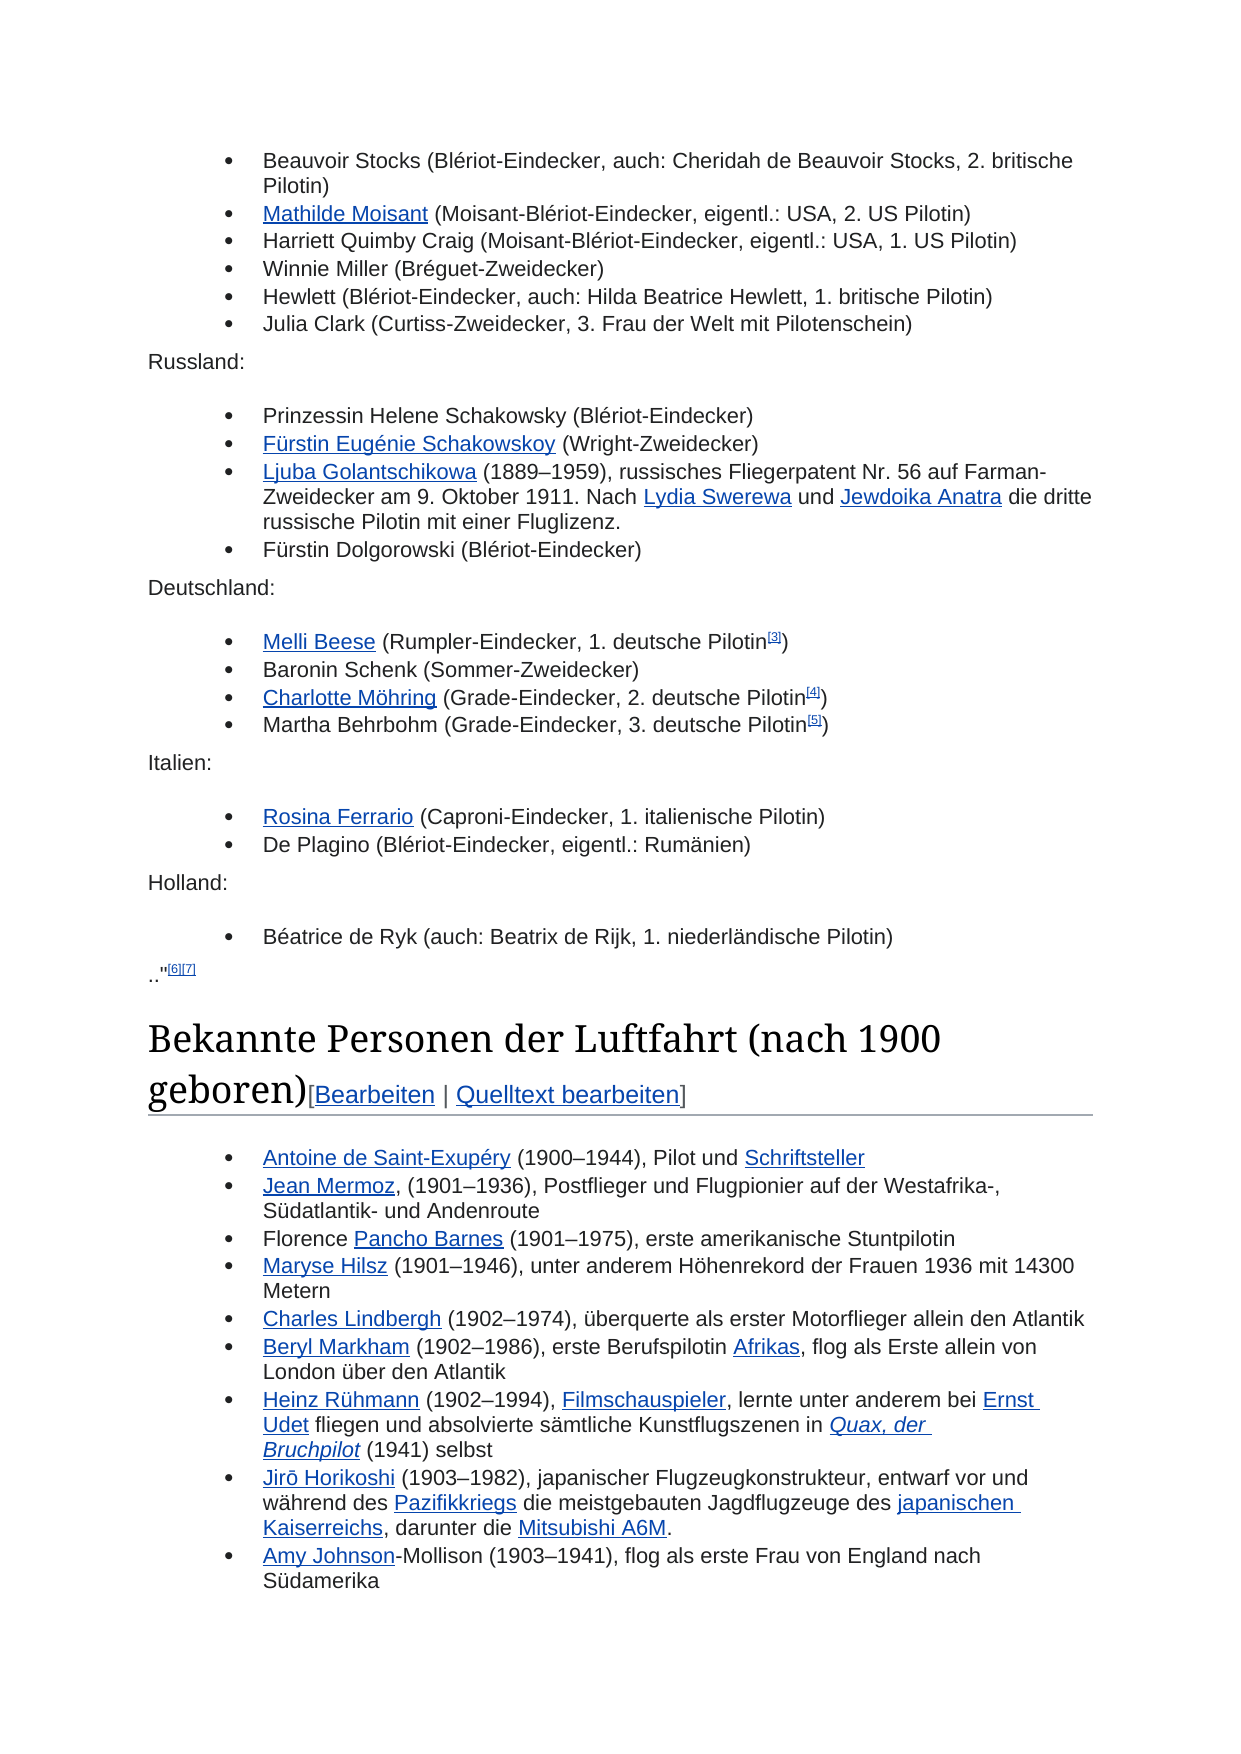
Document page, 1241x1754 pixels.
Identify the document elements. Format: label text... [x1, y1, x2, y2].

list Beauvoir Stocks (Blériot-Eindecker, auch: Cheridah de Beauvoir Stocks, 2. britische Pilotin) [225, 148, 1093, 198]
text Holland: [148, 870, 1093, 895]
list Charles Lindbergh (1902–1974), überquerte als erster Motorflieger allein den Atlantik [225, 1306, 1093, 1331]
list Fürstin Eugénie Schakowskoy (Wright-Zweidecker) [225, 431, 1093, 456]
text Bekannte Personen der Luftfahrt (nach 1900 geboren)[Bearbeiten | Quelltext bearbeiten] [148, 1012, 1093, 1114]
list Hewlett (Blériot-Eindecker, auch: Hilda Beatrice Hewlett, 1. britische Pilotin) [225, 284, 1093, 309]
list Beryl Markham (1902–1986), erste Berufspilotin Afrikas, flog als Erste allein von London über den Atlantik [225, 1334, 1093, 1384]
text .."[6][7] [148, 962, 1093, 987]
list Jirō Horikoshi (1903–1982), japanischer Flugzeugkonstrukteur, entwarf vor und während des Pazifikkriegs die meistgebauten Jagdflugzeuge des japanischen Kaiserreichs, darunter die Mitsubishi A6M. [225, 1465, 1093, 1540]
list Baronin Schenk (Sommer-Zweidecker) [225, 657, 1093, 682]
text Russland: [148, 349, 1093, 374]
list Florence Pancho Barnes (1901–1975), erste amerikanische Stuntpilotin [225, 1225, 1093, 1251]
list Ljuba Golantschikowa (1889–1959), russisches Fliegerpatent Nr. 56 auf Farman-Zweidecker am 9. Oktober 1911. Nach Lydia Swerewa und Jewdoika Anatra die dritte russische Pilotin mit einer Fluglizenz. [225, 459, 1093, 534]
text Deutschland: [148, 575, 1093, 600]
list Maryse Hilsz (1901–1946), unter anderem Höhenrekord der Frauen 1936 mit 14300 Metern [225, 1253, 1093, 1303]
list Harriett Quimby Craig (Moisant-Blériot-Eindecker, eigentl.: USA, 1. US Pilotin) [225, 228, 1093, 253]
list Martha Behrbohm (Grade-Eindecker, 3. deutsche Pilotin[5]) [225, 712, 1093, 737]
list Fürstin Dolgorowski (Blériot-Eindecker) [225, 537, 1093, 562]
list Jean Mermoz, (1901–1936), Postflieger und Flugpionier auf der Westafrika-, Südatlantik- und Andenroute [225, 1172, 1093, 1223]
list Melli Beese (Rumpler-Eindecker, 1. deutsche Pilotin[3]) [225, 629, 1093, 654]
list Prinzessin Helene Schakowsky (Blériot-Eindecker) [225, 403, 1093, 429]
list Julia Clark (Curtiss-Zweidecker, 3. Frau der Welt mit Pilotenschein) [225, 311, 1093, 337]
list Béatrice de Ryk (auch: Beatrix de Rijk, 1. niederländische Pilotin) [225, 924, 1093, 949]
list Winnie Miller (Bréguet-Zweidecker) [225, 256, 1093, 281]
text Italien: [148, 750, 1093, 775]
list Heinz Rühmann (1902–1994), Filmschauspieler, lernte unter anderem bei Ernst Udet fliegen und absolvierte sämtliche Kunstflugszenen in Quax, der Bruchpilot (1941) selbst [225, 1387, 1093, 1462]
list Charlotte Möhring (Grade-Eindecker, 2. deutsche Pilotin[4]) [225, 684, 1093, 710]
list De Plagino (Blériot-Eindecker, eigentl.: Rumänien) [225, 832, 1093, 857]
list Amy Johnson-Mollison (1903–1941), flog als erste Frau von England nach Südamerika [225, 1543, 1093, 1593]
list Mathilde Moisant (Moisant-Blériot-Eindecker, eigentl.: USA, 2. US Pilotin) [225, 201, 1093, 226]
list Rosina Ferrario (Caproni-Eindecker, 1. italienische Pilotin) [225, 804, 1093, 829]
list Antoine de Saint-Exupéry (1900–1944), Pilot und Schriftsteller [225, 1145, 1093, 1170]
